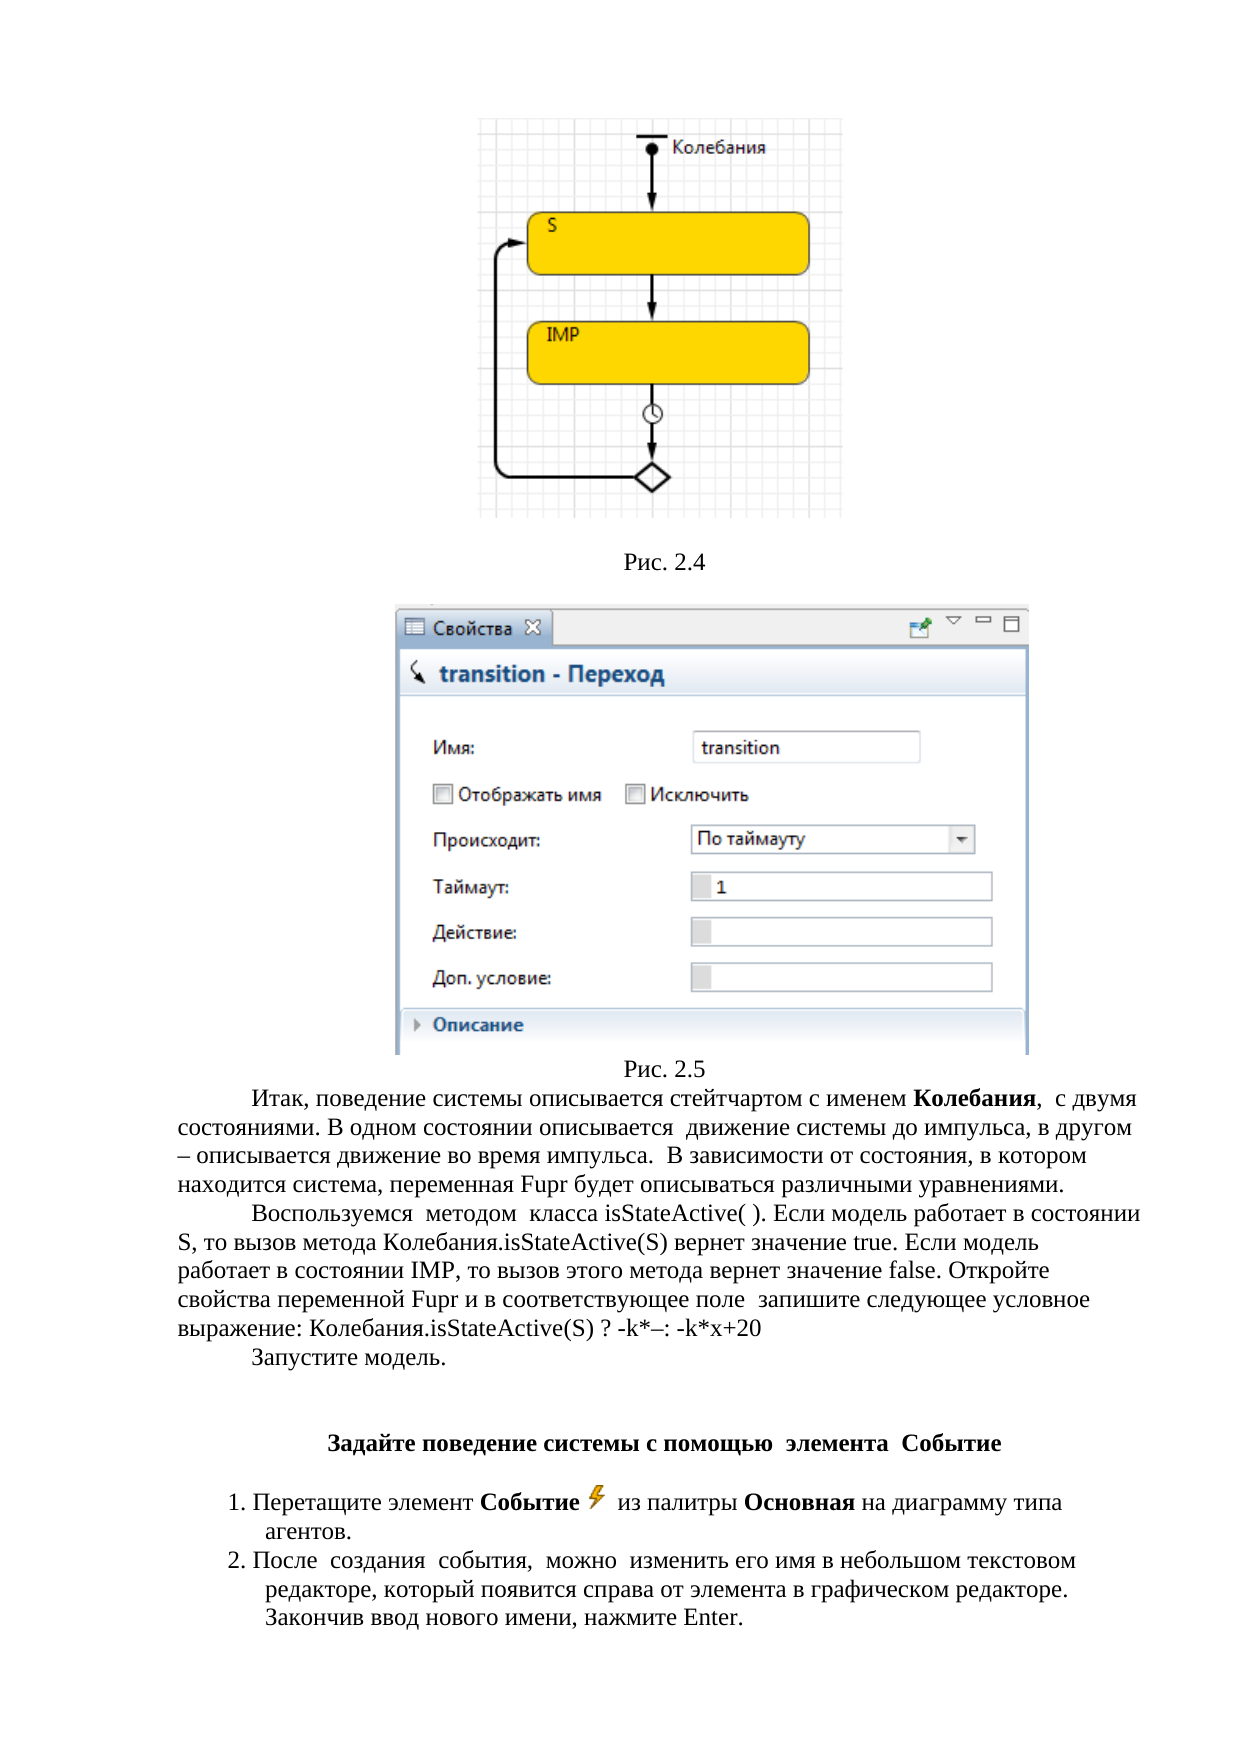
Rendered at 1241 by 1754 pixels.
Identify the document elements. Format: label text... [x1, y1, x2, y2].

text Задайте поведение системы с помощью элемента Событие [177, 1428, 1152, 1457]
picture [477, 118, 843, 518]
text Воспользуемся методом класса isStateActive( ). Если модель работает в состоянии S, то вызов метода Колебания.isStateActive(S) вернет значение true. Если модель [177, 1198, 1152, 1255]
text Рис. 2.5 [177, 1054, 1152, 1083]
picture [586, 1485, 612, 1511]
list После создания события, можно изменить его имя в небольшом текстовом редакторе, который появится справа от элемента в графическом редакторе. Закончив ввод нового имени, нажмите Enter. [227, 1545, 1152, 1631]
text Рис. 2.4 [177, 547, 1152, 576]
text Запустите модель. [177, 1342, 1152, 1370]
picture [394, 604, 1029, 1055]
text Итак, поведение системы описывается стейтчартом с именем Колебания, с двумя состояниями. В одном состоянии описывается движение системы до импульса, в другом [177, 1083, 1152, 1140]
list Перетащите элемент Событие из палитры Основная на диаграмму типа агентов. [227, 1486, 1152, 1545]
text работает в состоянии IMP, то вызов этого метода вернет значение false. Откройте [177, 1255, 1152, 1284]
text свойства переменной Fupr и в соответствующее поле запишите следующее условное [177, 1284, 1152, 1313]
text – описывается движение во время импульса. В зависимости от состояния, в котором находится система, переменная Fupr будет описываться различными уравнениями. [177, 1140, 1152, 1198]
text выражение: Колебания.isStateActive(S) ? -k*–: -k*x+20 [177, 1313, 1152, 1342]
